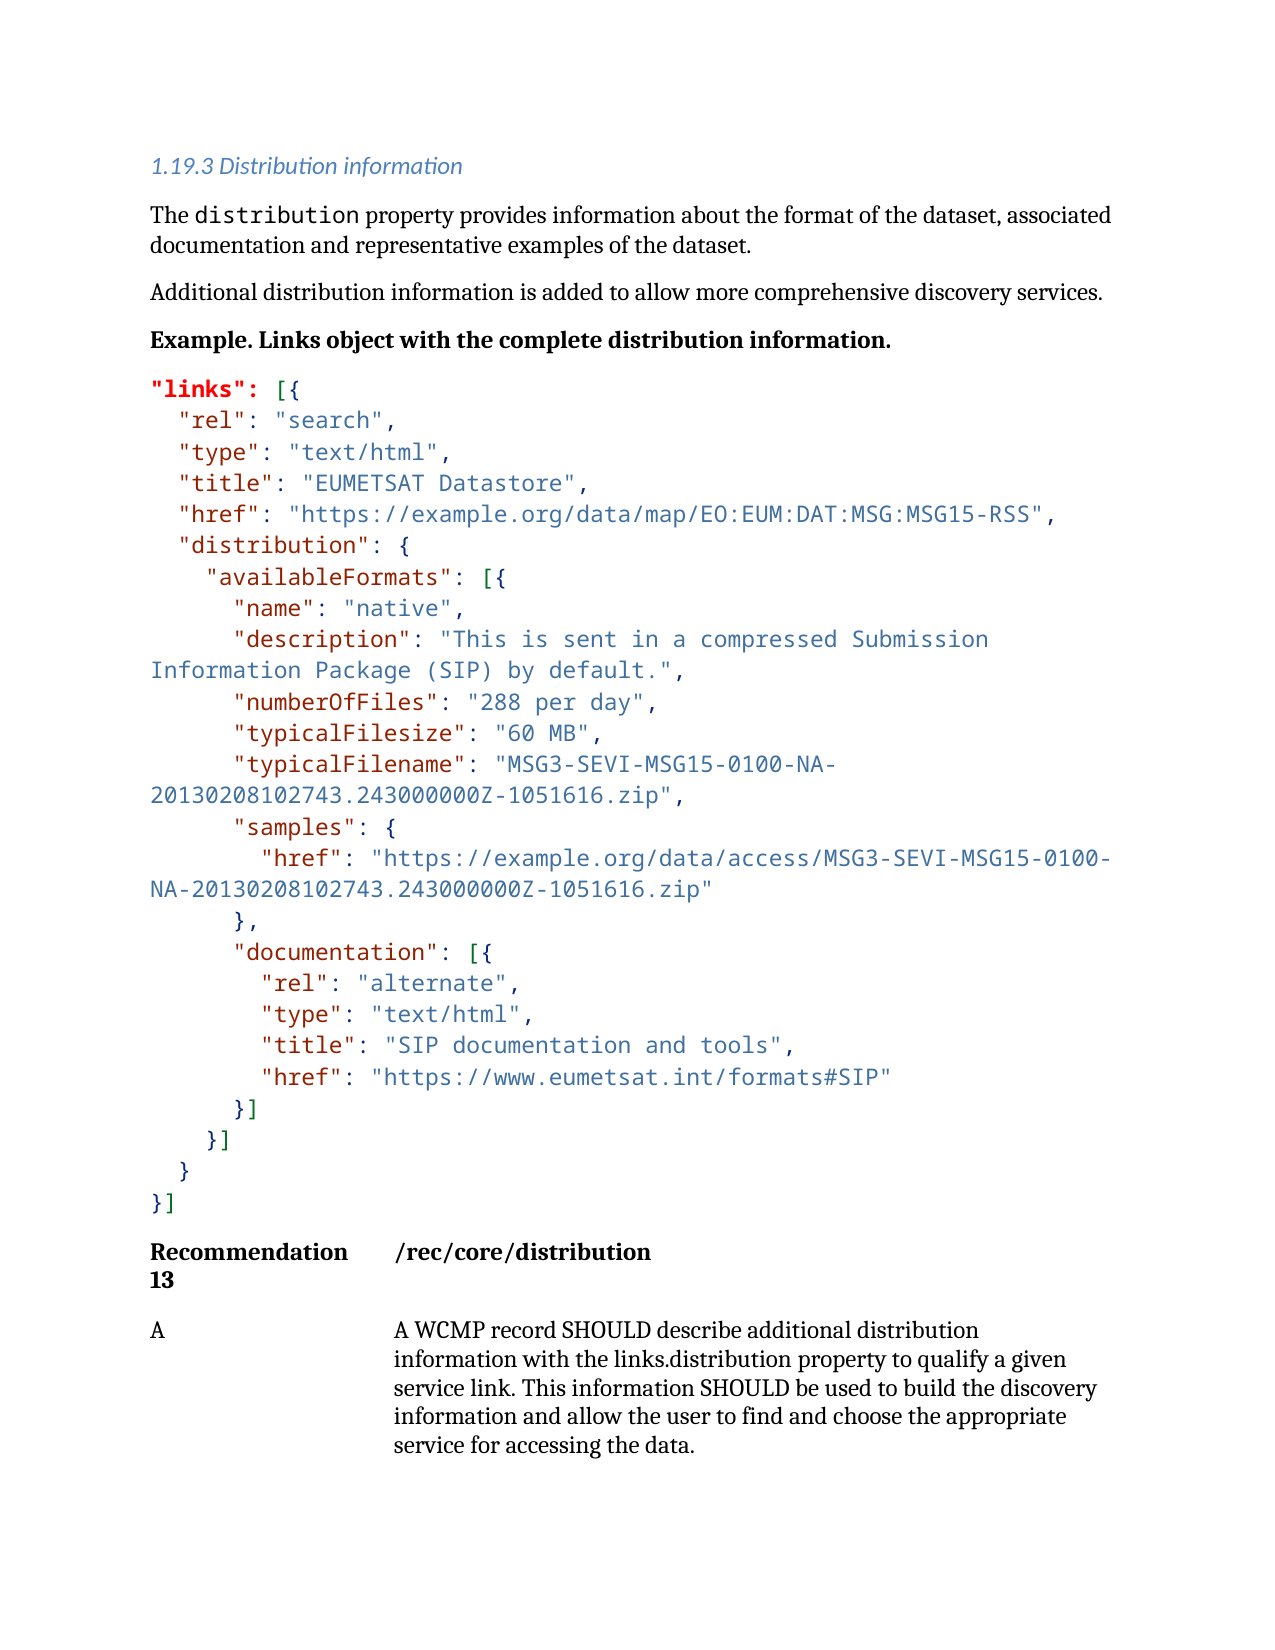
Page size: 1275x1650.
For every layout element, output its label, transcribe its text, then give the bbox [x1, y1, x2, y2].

table_cell A [139, 1316, 382, 1481]
text Example. Links object with the complete distribution information. [150, 326, 1125, 354]
table_header Recommendation 13 [139, 1238, 382, 1316]
text Additional distribution information is added to allow more comprehensive discovery services. [150, 278, 1125, 307]
text The distribution property provides information about the format of the dataset, associated documentation and representative examples of the dataset. [150, 199, 1125, 259]
subtitle 1.19.3 Distribution information [150, 150, 1125, 181]
table_header /rec/core/distribution [383, 1238, 1114, 1316]
